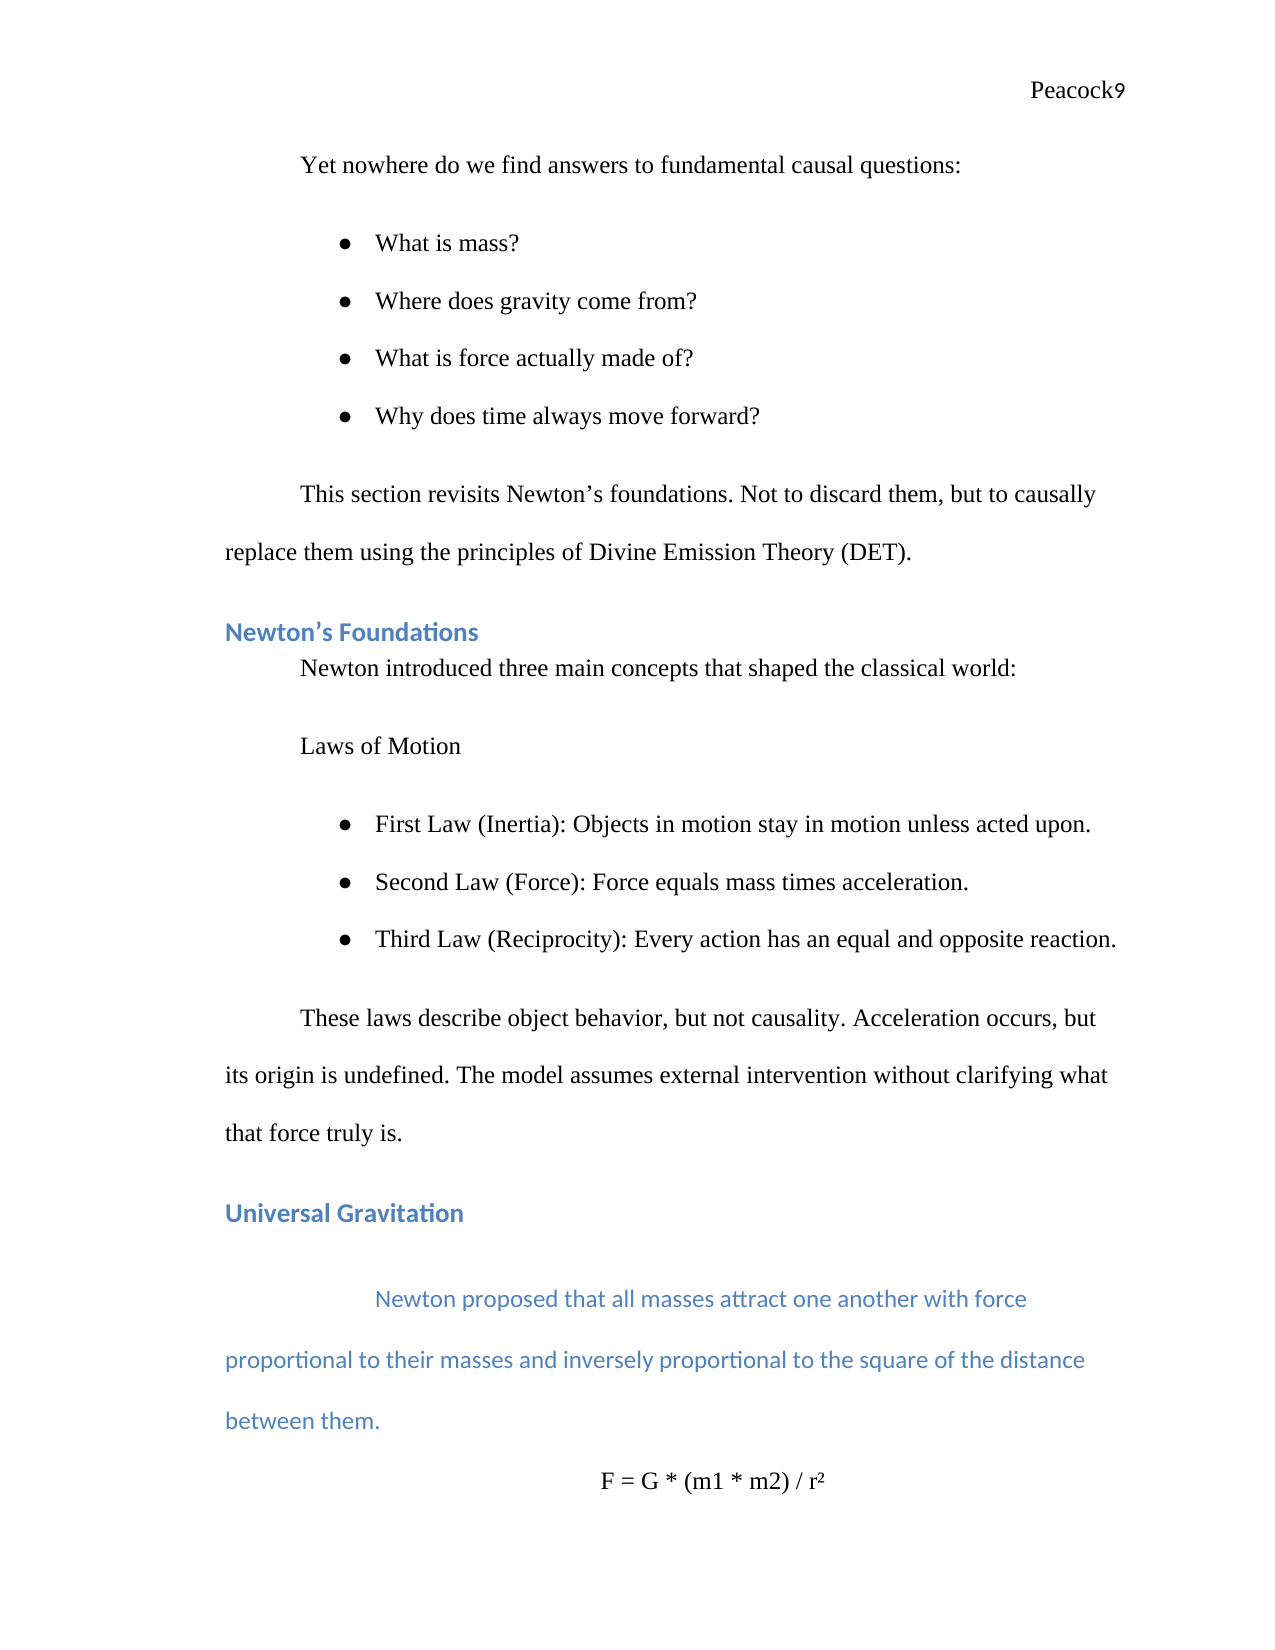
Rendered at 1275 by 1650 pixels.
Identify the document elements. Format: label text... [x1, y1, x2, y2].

list Why does time always move forward? [337, 401, 1125, 429]
text This section revisits Newton’s foundations. Not to discard them, but to causally replace them using the principles of Divine Emission Theory (DET). [225, 479, 1125, 565]
list Where does gravity come from? [337, 286, 1125, 314]
text Yet nowhere do we find answers to fundamental causal questions: [225, 150, 1125, 179]
list What is force actually made of? [337, 343, 1125, 372]
text These laws describe object behavior, but not causality. Acceleration occurs, but its origin is undefined. The model assumes external intervention without clarifying what that force truly is. [225, 1003, 1125, 1147]
subtitle Universal Gravitation [225, 1196, 1125, 1229]
list First Law (Inertia): Objects in motion stay in motion unless acted upon. [337, 809, 1125, 838]
list Third Law (Reciprocity): Every action has an equal and opposite reaction. [337, 924, 1125, 953]
list Second Law (Force): Force equals mass times acceleration. [337, 867, 1125, 896]
text Laws of Motion [225, 731, 1125, 760]
subtitle Newton’s Foundations [225, 615, 1125, 648]
subtitle Newton proposed that all masses attract one another with force proportional to their masses and inversely proportional to the square of the distance between them. [225, 1283, 1125, 1436]
list What is mass? [337, 228, 1125, 257]
text F = G * (m1 * m2) / r² [225, 1466, 1125, 1495]
text Newton introduced three main concepts that shaped the classical world: [150, 653, 1125, 682]
